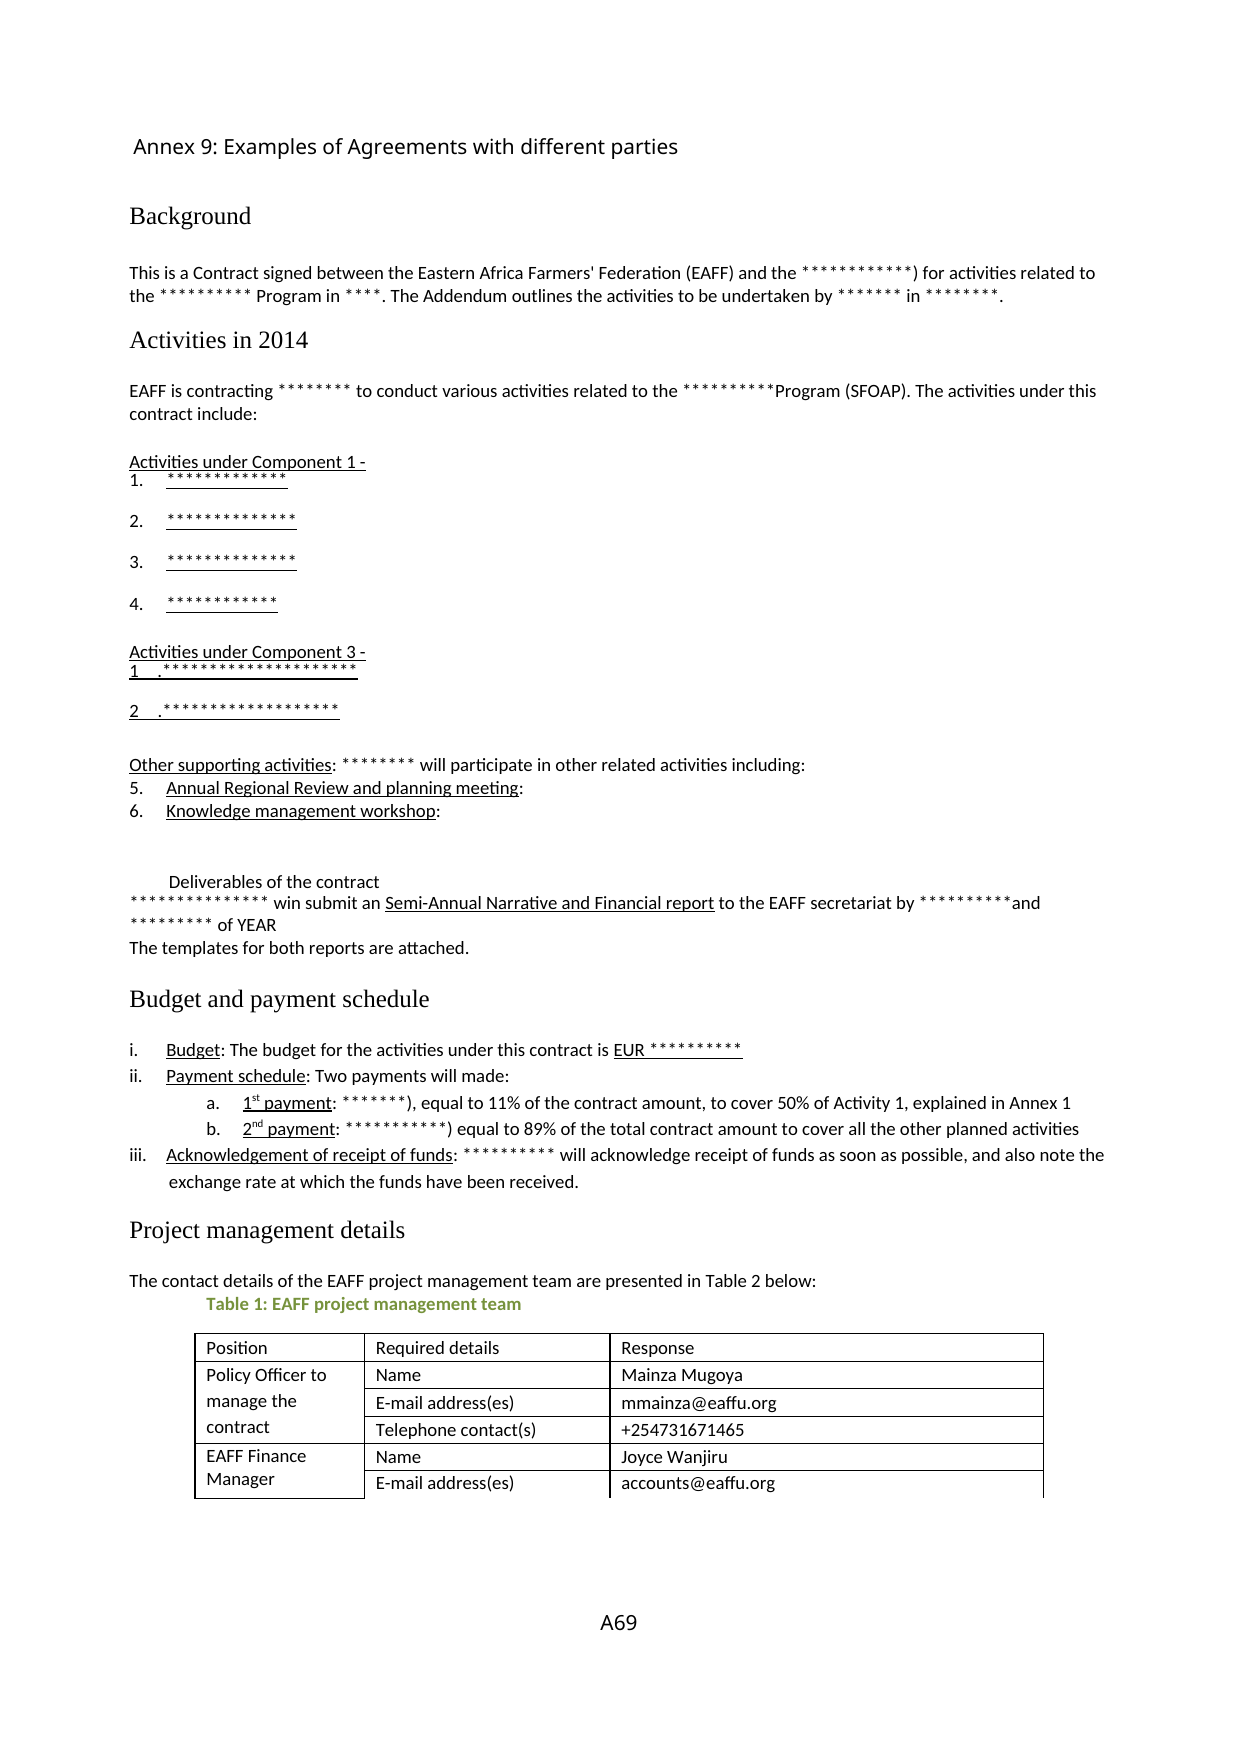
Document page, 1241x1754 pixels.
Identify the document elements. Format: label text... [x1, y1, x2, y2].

text Deliverables of the contract [129, 870, 1110, 893]
text ********* of YEAR [129, 913, 1110, 936]
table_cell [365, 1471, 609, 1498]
text Activities under Component 1 - [129, 450, 1110, 473]
list .******************* [129, 699, 1110, 722]
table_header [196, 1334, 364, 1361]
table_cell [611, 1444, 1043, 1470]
list ************** [129, 509, 1110, 532]
text Activities in 2014 [129, 326, 1110, 354]
list Payment schedule: Two payments will made: [129, 1064, 1110, 1087]
list ************* [129, 473, 1110, 490]
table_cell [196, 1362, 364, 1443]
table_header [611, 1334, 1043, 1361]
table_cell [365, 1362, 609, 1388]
text The templates for both reports are attached. [129, 936, 1110, 959]
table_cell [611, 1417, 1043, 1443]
list ************** [129, 551, 1110, 574]
text Other supporting activities: ******** will participate in other related activities including: [129, 753, 1110, 776]
text Activities under Component 3 - [129, 640, 1110, 663]
text Table 1: EAFF project management team [129, 1292, 1110, 1314]
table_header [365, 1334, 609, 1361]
list Acknowledgement of receipt of funds: ********** will acknowledge receipt of funds as soon as possible, and also note the exchange rate at which the funds have been received. [129, 1143, 1110, 1193]
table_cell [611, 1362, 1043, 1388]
text This is a Contract signed between the Eastern Africa Farmers' Federation (EAFF) and the ************) for activities related to the ********** Program in ****. The Addendum outlines the activities to be undertaken by ******* in ********. [129, 261, 1110, 307]
text *************** win submit an Semi-Annual Narrative and Financial report to the EAFF secretariat by **********and [129, 893, 1110, 913]
list ************ [129, 592, 1110, 615]
text EAFF is contracting ******** to conduct various activities related to the **********Program (SFOAP). The activities under this contract include: [129, 379, 1110, 425]
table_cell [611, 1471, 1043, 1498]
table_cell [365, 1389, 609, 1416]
list .********************* [129, 663, 1110, 680]
text The contact details of the EAFF project management team are presented in Table 2 below: [129, 1269, 1110, 1292]
list Annual Regional Review and planning meeting: [129, 776, 1110, 799]
list Budget: The budget for the activities under this contract is EUR ********** [129, 1038, 1110, 1061]
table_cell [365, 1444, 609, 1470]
list 1st payment: *******), equal to 11% of the contract amount, to cover 50% of Activity 1, explained in Annex 1 [129, 1091, 1110, 1114]
text Background [129, 201, 1110, 230]
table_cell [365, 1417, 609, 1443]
list 2nd payment: ***********) equal to 89% of the total contract amount to cover all the other planned activities [129, 1117, 1110, 1140]
text Budget and payment schedule [129, 984, 1110, 1013]
list Knowledge management workshop: [129, 799, 1110, 822]
text Project management details [129, 1215, 1110, 1244]
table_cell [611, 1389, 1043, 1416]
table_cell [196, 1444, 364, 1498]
